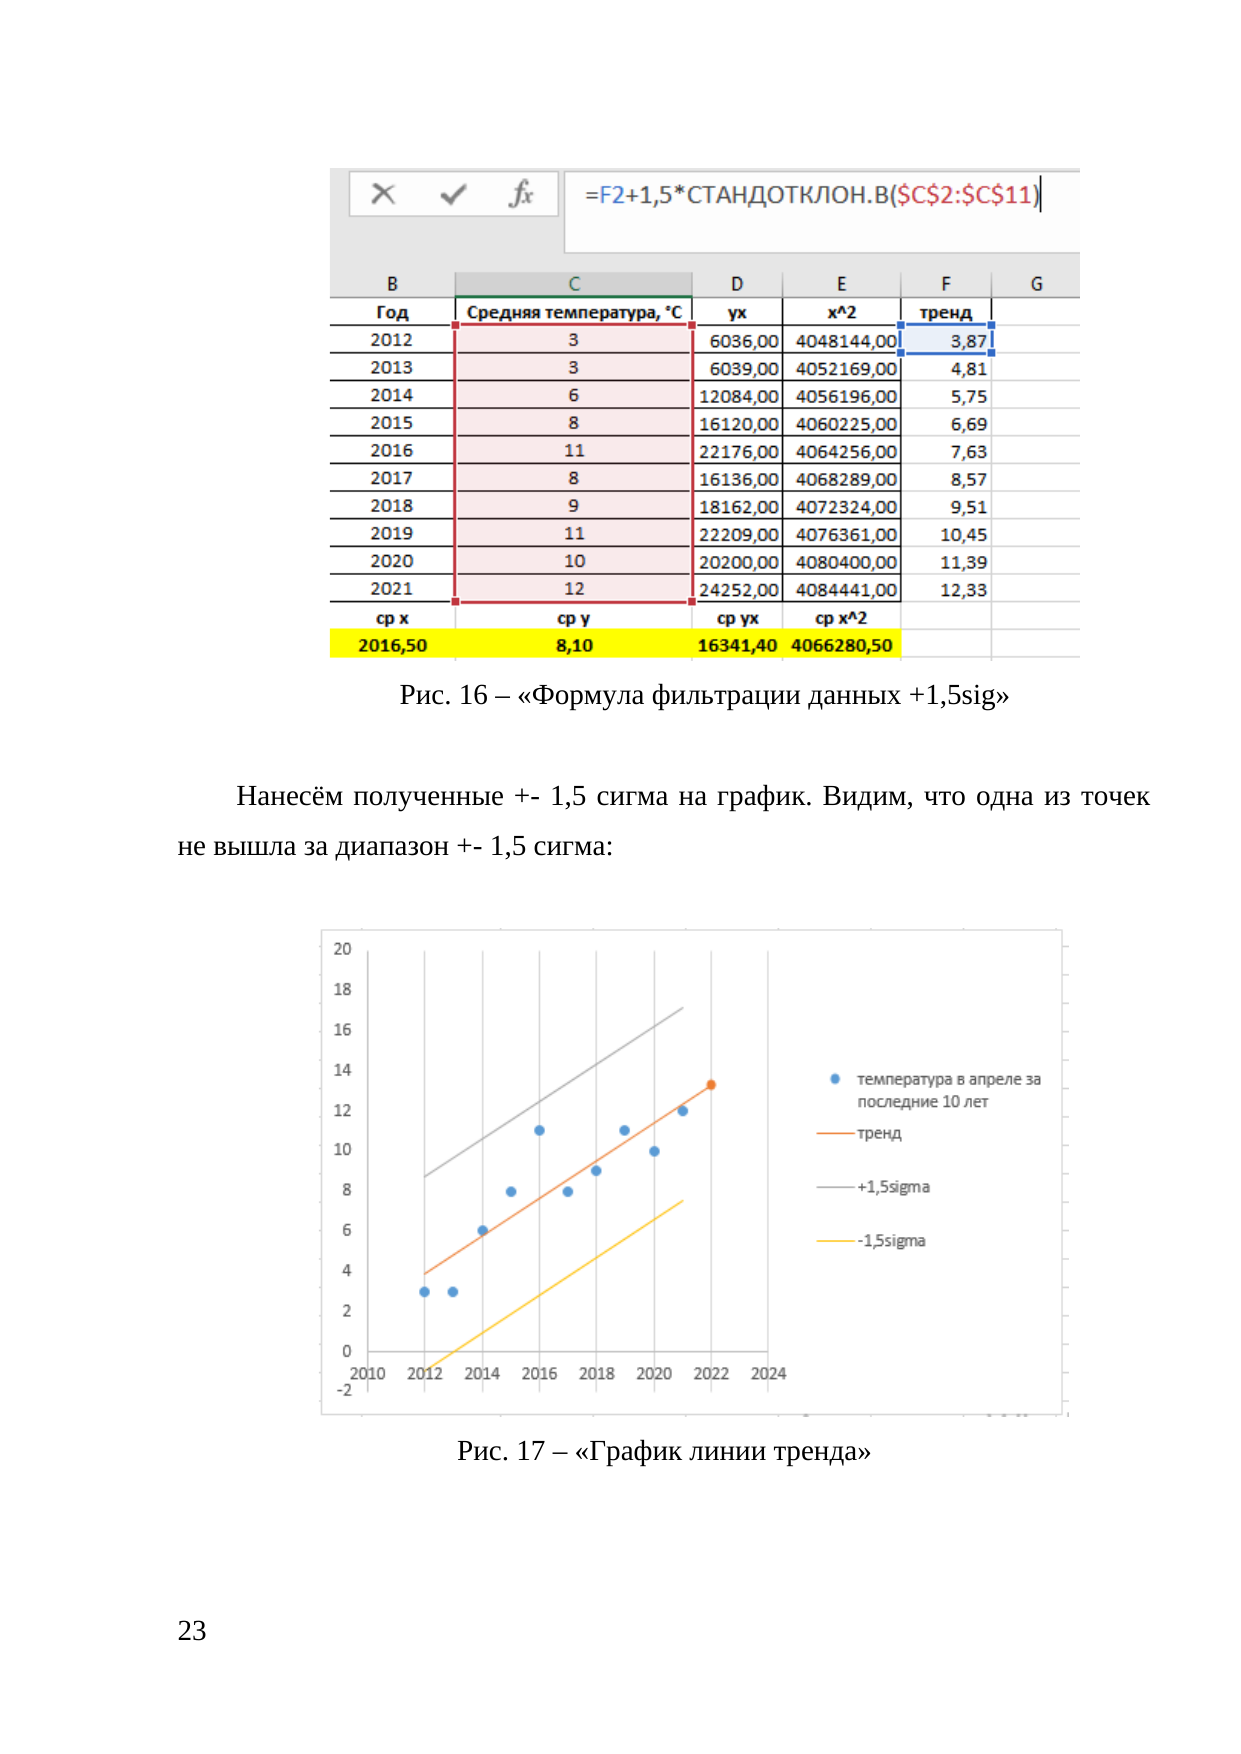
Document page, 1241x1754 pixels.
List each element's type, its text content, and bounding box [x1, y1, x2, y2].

list Нанесём полученные +- 1,5 сигма на график. Видим, что одна из точек не вышла за диапазон +- 1,5 сигма: [177, 778, 1152, 862]
text Рис. 16 – «Формула фильтрации данных +1,5sig» [258, 677, 1152, 761]
picture [318, 928, 1069, 1417]
picture [329, 168, 1080, 661]
list Рис. 17 – «График линии тренда» [177, 1433, 1152, 1467]
